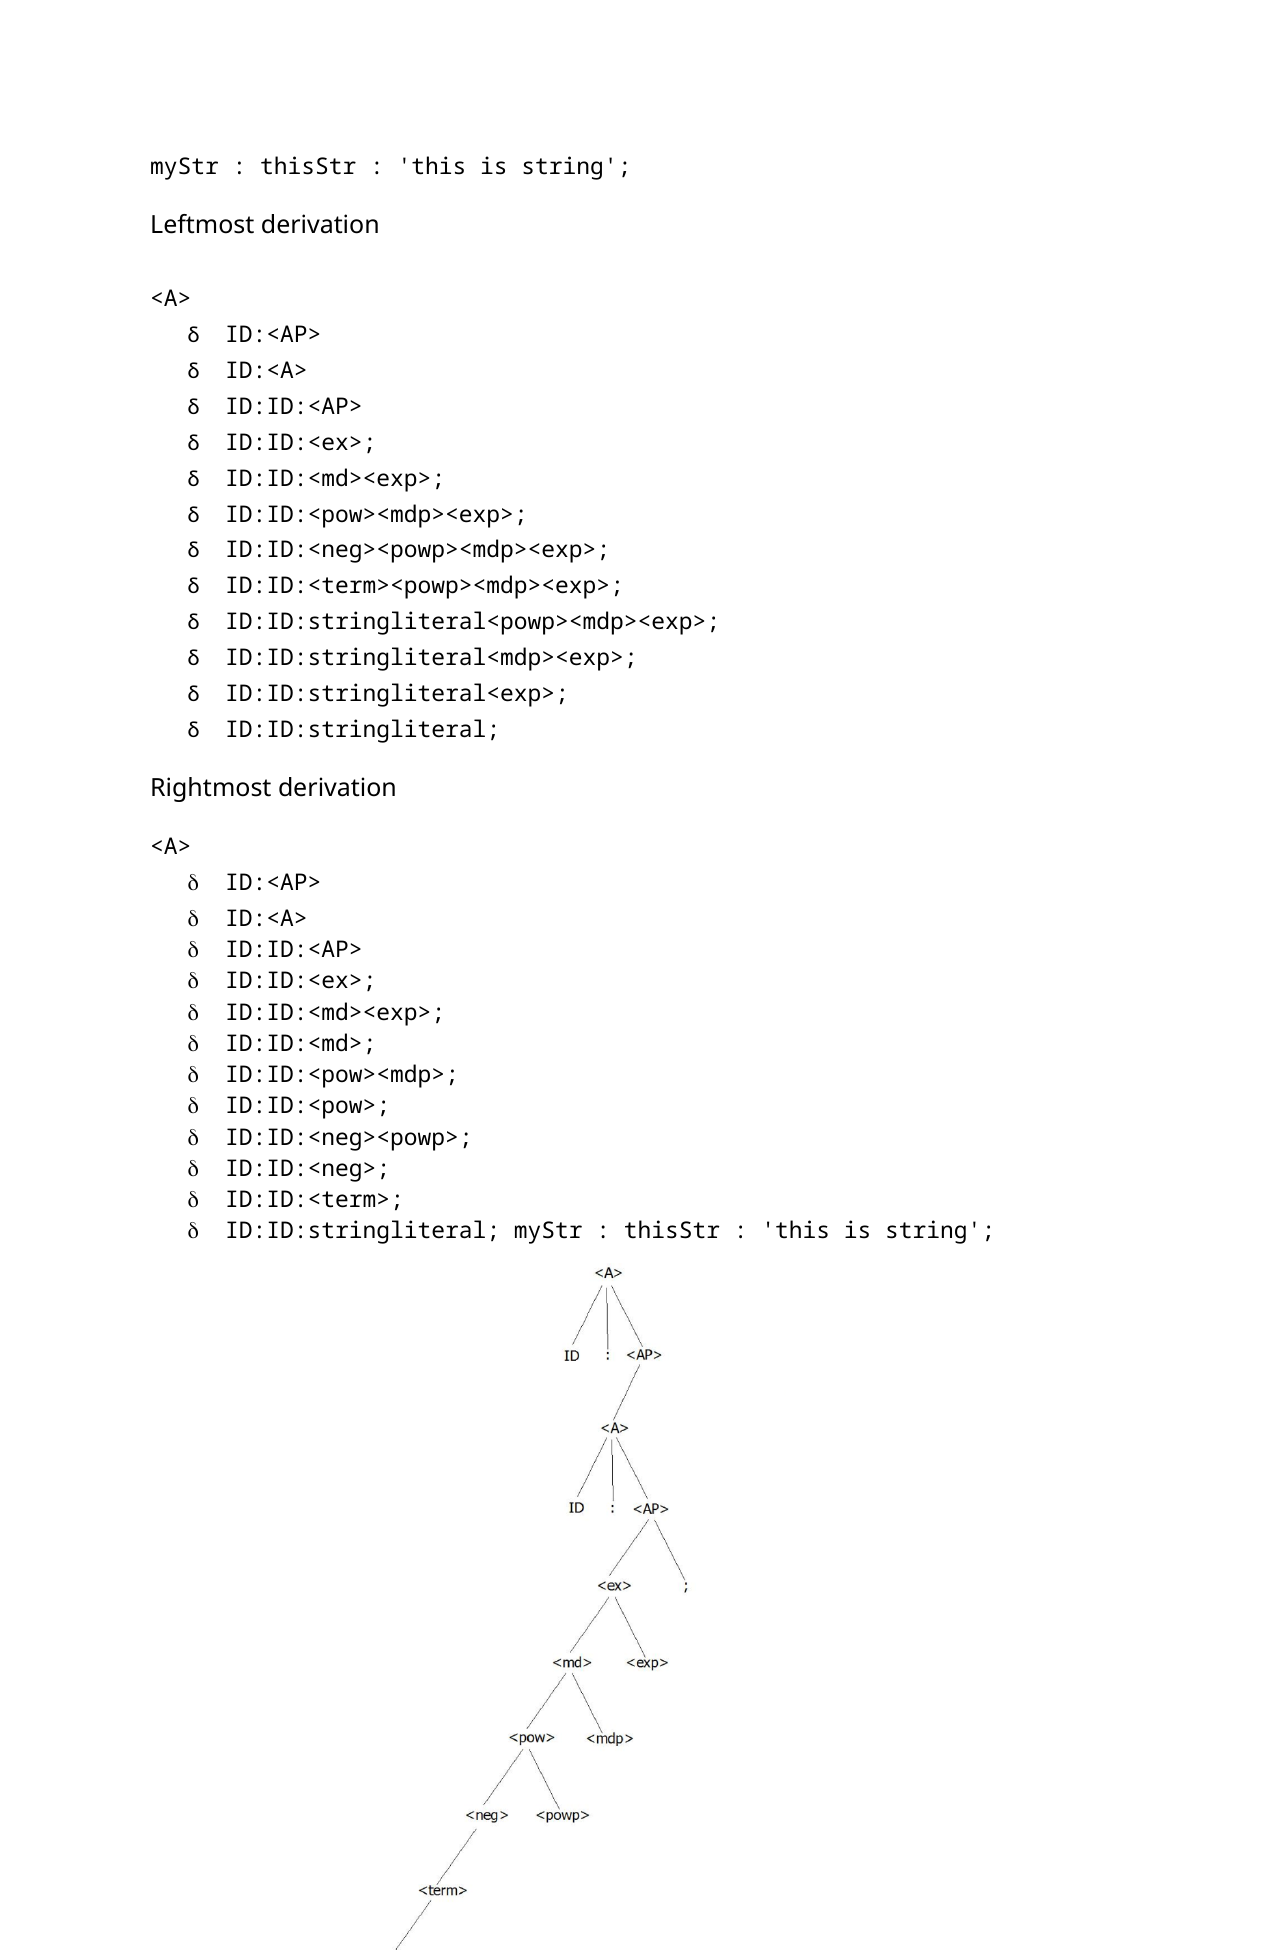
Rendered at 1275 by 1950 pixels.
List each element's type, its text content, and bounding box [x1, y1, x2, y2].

text Rightmost derivation [150, 770, 1125, 804]
list Leftmost derivation [150, 207, 1125, 241]
list ID:ID:<pow>; [187, 1089, 1125, 1121]
list ID:<A> [187, 902, 1125, 933]
list <A> [150, 830, 1125, 861]
list ID:<AP> [187, 318, 1125, 349]
picture [365, 1263, 786, 1950]
list ID:ID:<AP> [187, 933, 1125, 964]
list ID:ID:<md><exp>; [187, 996, 1125, 1027]
list ID:<AP> [187, 866, 1125, 897]
list ID:ID:<neg>; [187, 1152, 1125, 1183]
list ID:ID:<neg><powp>; [187, 1121, 1125, 1152]
list ID:ID:<ex>; [187, 964, 1125, 996]
list ID:ID:<term><powp><mdp><exp>; [187, 569, 1125, 601]
list <A> [150, 282, 1125, 313]
list ID:ID:<AP> [187, 390, 1125, 421]
list ID:<A> [187, 354, 1125, 385]
list ID:ID:stringliteral; [187, 713, 1125, 744]
list ID:ID:<md><exp>; [187, 462, 1125, 493]
list ID:ID:stringliteral<exp>; [187, 677, 1125, 708]
list ID:ID:<ex>; [187, 426, 1125, 457]
list ID:ID:stringliteral<powp><mdp><exp>; [187, 605, 1125, 637]
list ID:ID:<pow><mdp>; [187, 1058, 1125, 1089]
list ID:ID:stringliteral; myStr : thisStr : 'this is string'; [187, 1214, 1125, 1246]
list ID:ID:<neg><powp><mdp><exp>; [187, 533, 1125, 565]
list ID:ID:<term>; [187, 1183, 1125, 1214]
text myStr : thisStr : 'this is string'; [150, 150, 1125, 181]
list ID:ID:stringliteral<mdp><exp>; [187, 641, 1125, 672]
list ID:ID:<md>; [187, 1027, 1125, 1058]
list ID:ID:<pow><mdp><exp>; [187, 497, 1125, 529]
